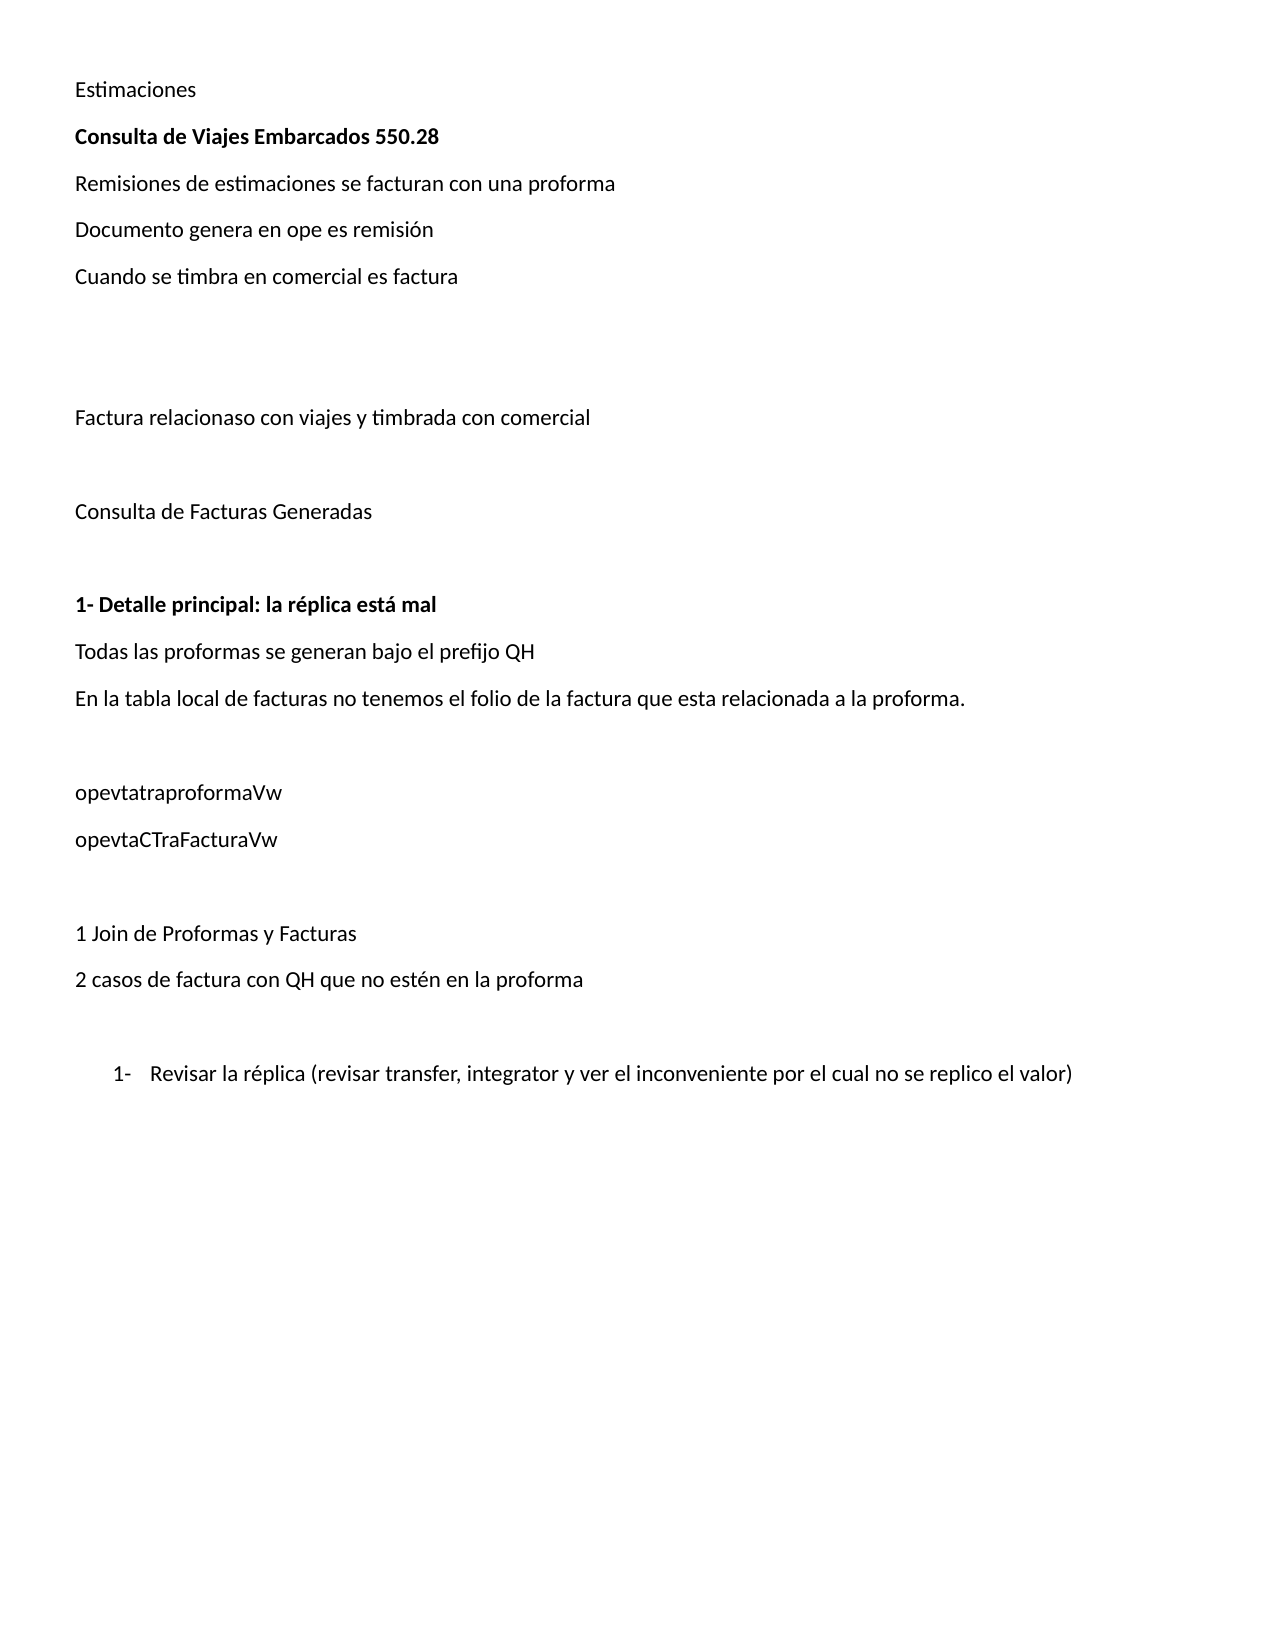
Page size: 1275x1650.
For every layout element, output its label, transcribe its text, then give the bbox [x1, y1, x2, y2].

text Cuando se timbra en comercial es factura [75, 262, 1200, 291]
text 1 Join de Proformas y Facturas [75, 919, 1200, 947]
list Revisar la réplica (revisar transfer, integrator y ver el inconveniente por el cual no se replico el valor) [112, 1059, 1200, 1087]
text Todas las proformas se generan bajo el prefijo QH [75, 637, 1200, 666]
text En la tabla local de facturas no tenemos el folio de la factura que esta relacionada a la proforma. [75, 684, 1200, 712]
text Factura relacionaso con viajes y timbrada con comercial [75, 403, 1200, 431]
text Consulta de Viajes Embarcados 550.28 [75, 122, 1200, 150]
text Documento genera en ope es remisión [75, 216, 1200, 244]
text 2 casos de factura con QH que no estén en la proforma [75, 966, 1200, 994]
text Estimaciones [75, 75, 1200, 103]
text Consulta de Facturas Generadas [75, 497, 1200, 525]
text opevtaCTraFacturaVw [75, 825, 1200, 853]
text Remisiones de estimaciones se facturan con una proforma [75, 169, 1200, 197]
text opevtatraproformaVw [75, 778, 1200, 806]
text 1- Detalle principal: la réplica está mal [75, 591, 1200, 619]
